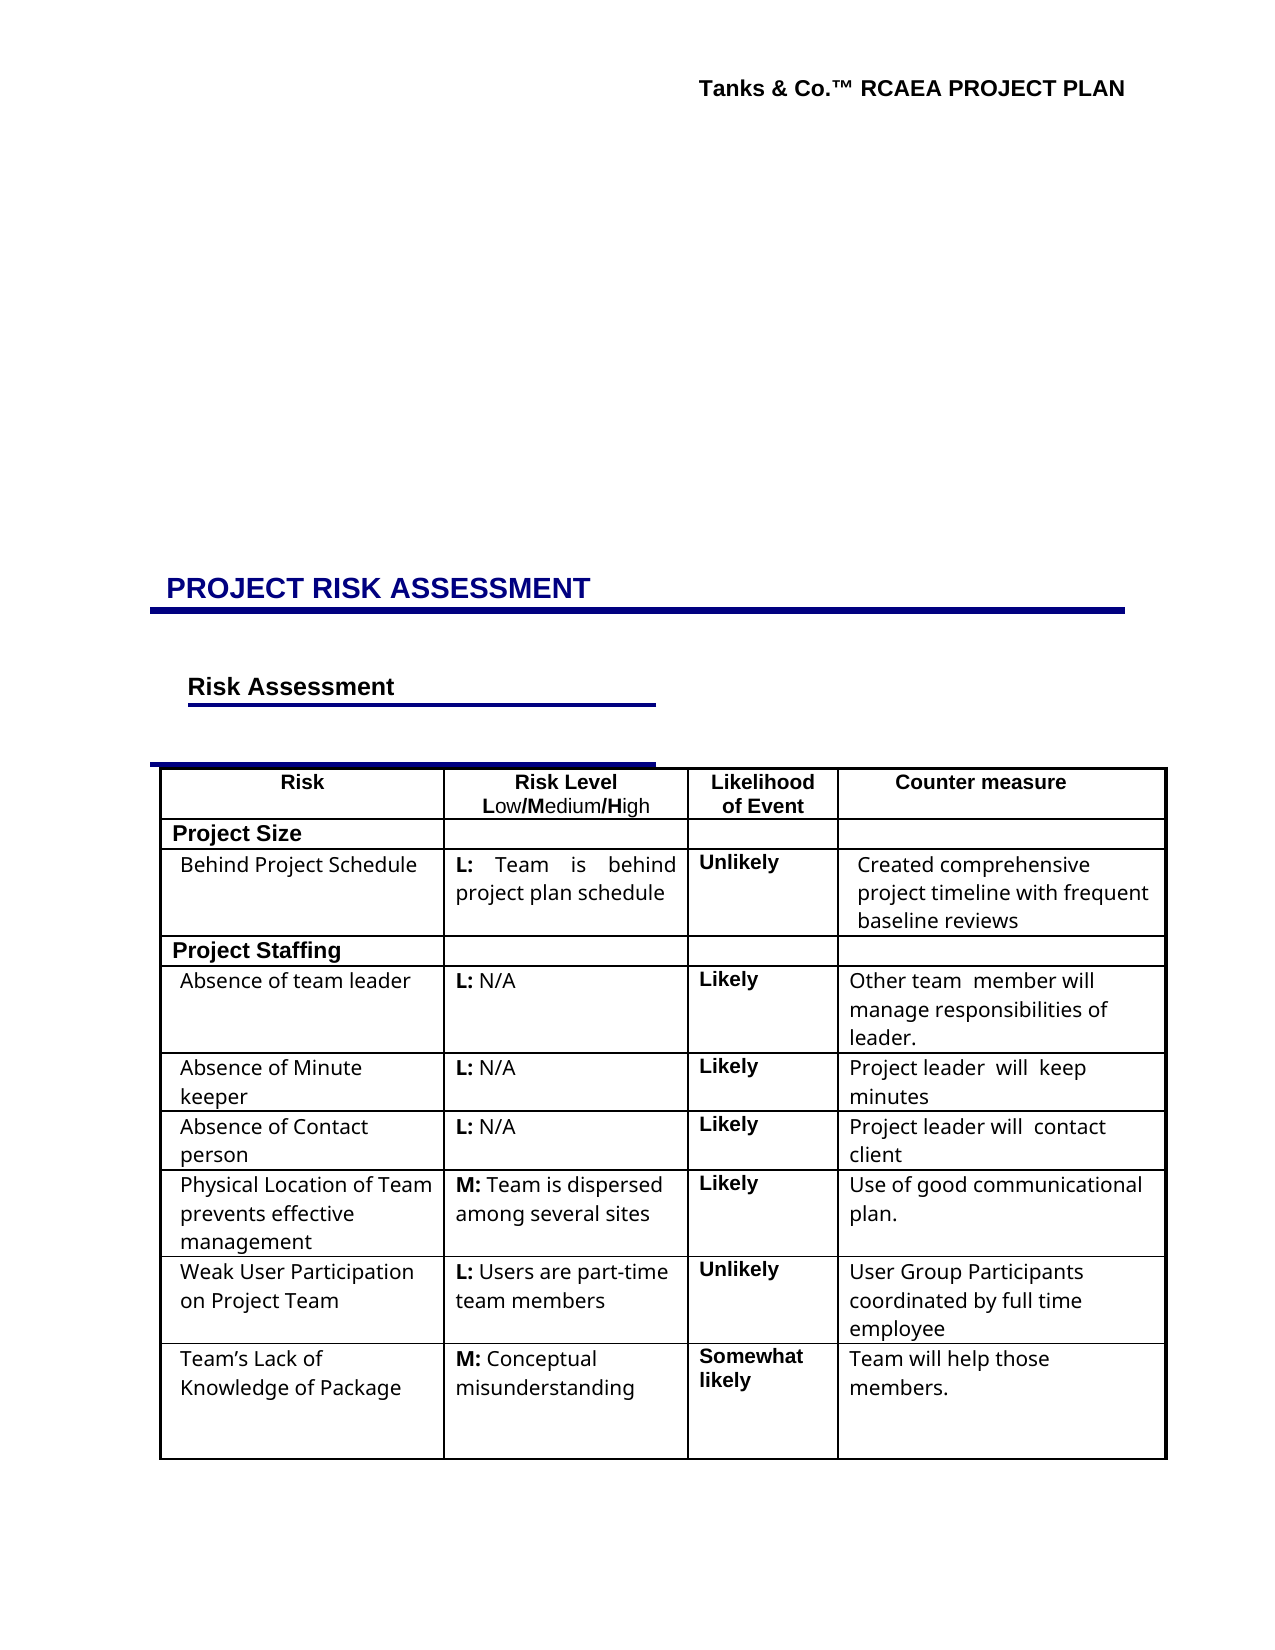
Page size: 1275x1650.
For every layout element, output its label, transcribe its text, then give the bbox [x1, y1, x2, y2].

subtitle PROJECT RISK ASSESSMENT [150, 571, 1125, 607]
table_cell Somewhat likely [689, 1344, 837, 1458]
table_cell L: N/A [445, 1112, 687, 1169]
table_header Risk Level Low/Medium/High [445, 770, 687, 818]
table_cell Likely [689, 1112, 837, 1169]
table_cell Behind Project Schedule [162, 850, 443, 935]
table_cell Absence of Contact person [162, 1112, 443, 1169]
table_cell Absence of Minute keeper [162, 1054, 443, 1110]
table_cell [689, 937, 837, 965]
table_cell Other team member will manage responsibilities of leader. [839, 967, 1164, 1052]
table_cell Likely [689, 1054, 837, 1110]
subtitle Risk Assessment [187, 672, 656, 707]
table_header Risk [162, 770, 443, 818]
table_cell Project leader will contact client [839, 1112, 1164, 1169]
table_cell Physical Location of Team prevents effective management [162, 1171, 443, 1256]
table_cell [839, 937, 1164, 965]
table_cell User Group Participants coordinated by full time employee [839, 1257, 1164, 1343]
table_cell Weak User Participation on Project Team [162, 1257, 443, 1343]
table_cell Project Size [162, 820, 443, 848]
table_cell M: Conceptual misunderstanding [445, 1344, 687, 1458]
table_cell Use of good communicational plan. [839, 1171, 1164, 1256]
table_cell Project Staffing [162, 937, 443, 965]
table_cell Likely [689, 967, 837, 1052]
table_cell L: N/A [445, 967, 687, 1052]
table_header Likelihood of Event [689, 770, 837, 818]
table_cell Team will help those members. [839, 1344, 1164, 1458]
table_cell [839, 820, 1164, 848]
table_cell [445, 937, 687, 965]
table_cell [445, 820, 687, 848]
table_cell Likely [689, 1171, 837, 1256]
table_cell Unlikely [689, 850, 837, 935]
table_cell Created comprehensive project timeline with frequent baseline reviews [839, 850, 1164, 935]
table_cell Absence of team leader [162, 967, 443, 1052]
table_cell Unlikely [689, 1257, 837, 1343]
table_cell Team’s Lack of Knowledge of Package [162, 1344, 443, 1458]
table_cell [689, 820, 837, 848]
table_cell M: Team is dispersed among several sites [445, 1171, 687, 1256]
table_cell L: Users are part-time team members [445, 1257, 687, 1343]
table_cell L: Team is behind project plan schedule [445, 850, 687, 935]
table_cell Project leader will keep minutes [839, 1054, 1164, 1110]
table_cell L: N/A [445, 1054, 687, 1110]
table_header Counter measure [839, 770, 1164, 818]
